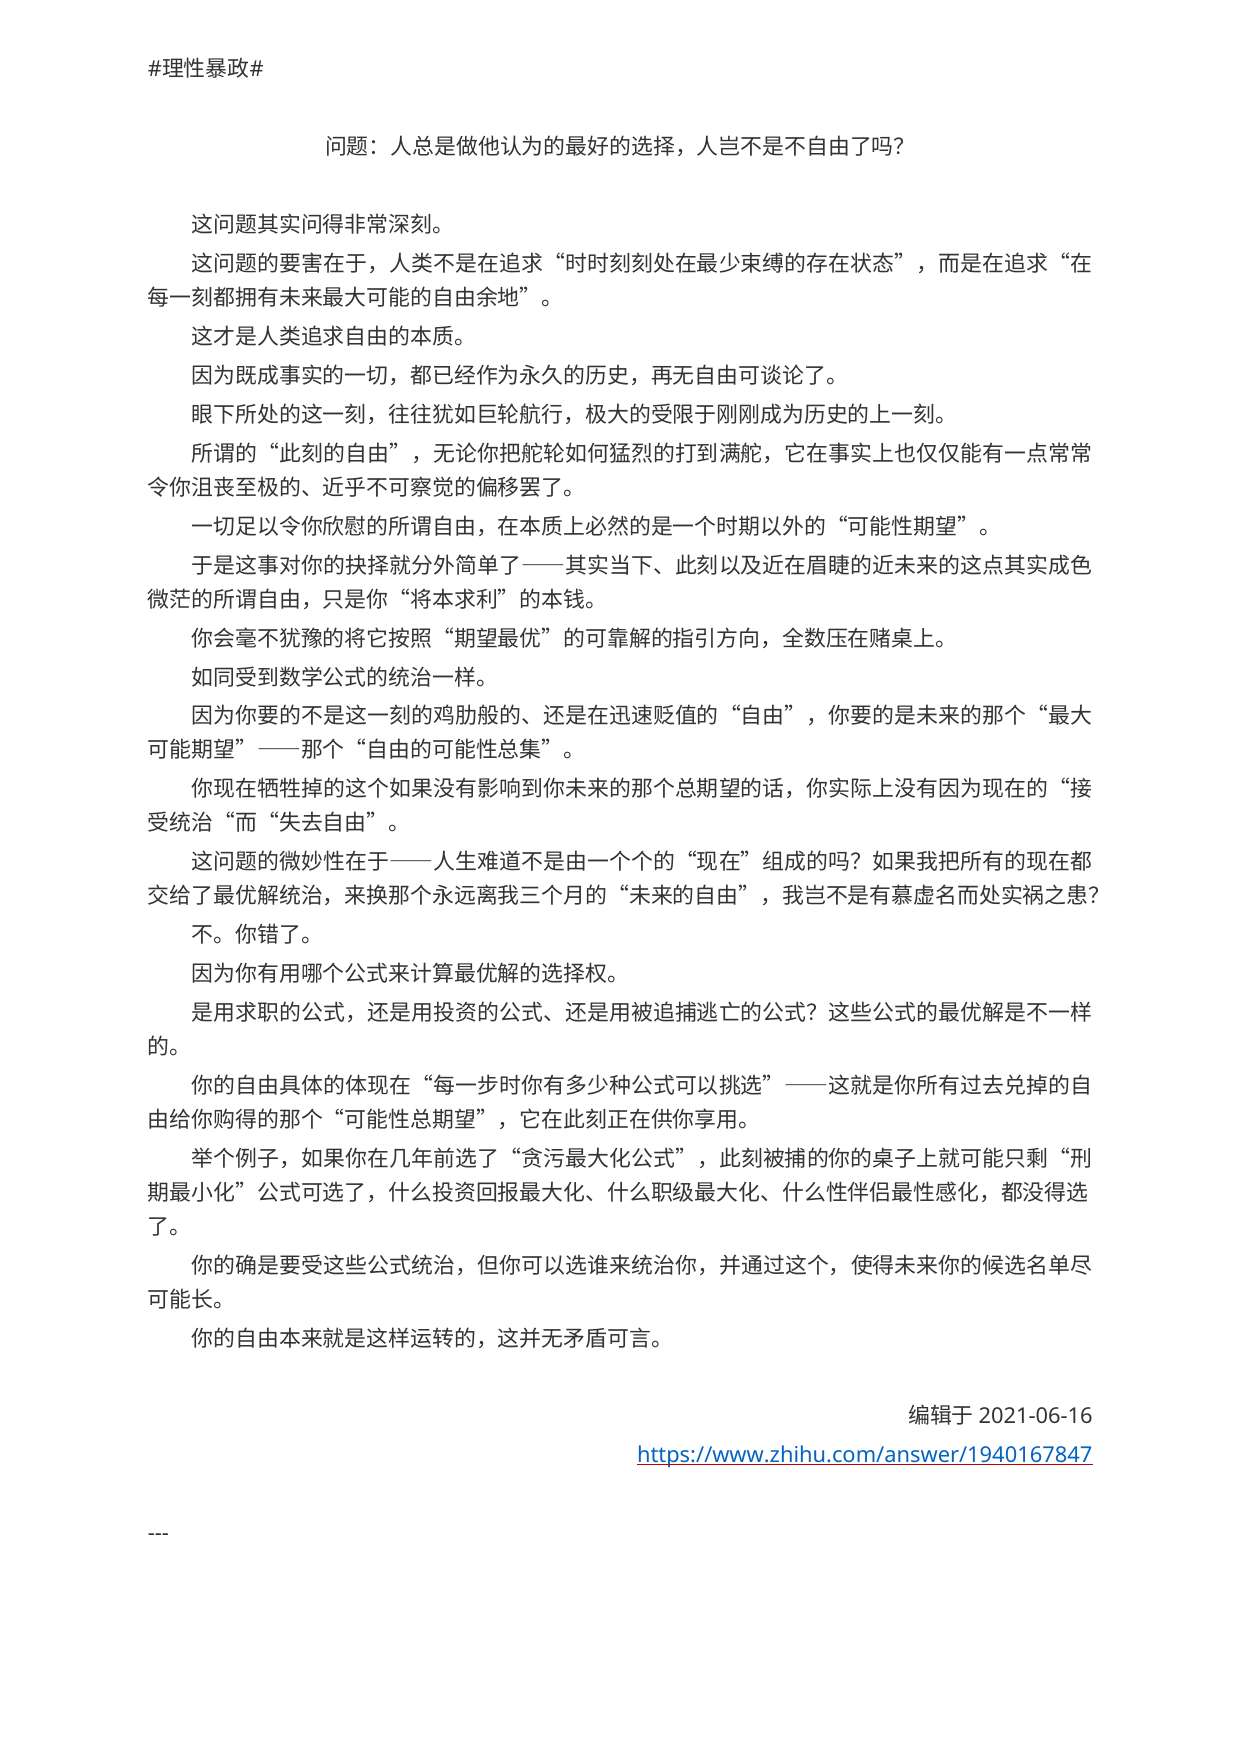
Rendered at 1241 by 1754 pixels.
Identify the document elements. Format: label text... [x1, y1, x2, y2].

text #理性暴政# [148, 50, 1092, 84]
text 眼下所处的这一刻，往往犹如巨轮航行，极大的受限于刚刚成为历史的上一刻。 [148, 396, 1092, 429]
text 你的自由本来就是这样运转的，这并无矛盾可言。 [148, 1319, 1092, 1353]
text 你的自由具体的体现在“每一步时你有多少种公式可以挑选”——这就是你所有过去兑掉的自由给你购得的那个“可能性总期望”，它在此刻正在供你享用。 [148, 1067, 1092, 1135]
text 是用求职的公式，还是用投资的公式、还是用被追捕逃亡的公式？这些公式的最优解是不一样的。 [148, 994, 1092, 1062]
text 于是这事对你的抉择就分外简单了——其实当下、此刻以及近在眉睫的近未来的这点其实成色微茫的所谓自由，只是你“将本求利”的本钱。 [148, 546, 1092, 614]
text 这问题的微妙性在于——人生难道不是由一个个的“现在”组成的吗？如果我把所有的现在都交给了最优解统治，来换那个永远离我三个月的“未来的自由”，我岂不是有慕虚名而处实祸之患？ [148, 843, 1092, 911]
text 这问题的要害在于，人类不是在追求“时时刻刻处在最少束缚的存在状态”，而是在追求“在每一刻都拥有未来最大可能的自由余地”。 [148, 245, 1092, 313]
text 编辑于 2021-06-16 [148, 1397, 1092, 1431]
text 一切足以令你欣慰的所谓自由，在本质上必然的是一个时期以外的“可能性期望”。 [148, 507, 1092, 541]
text 因为你有用哪个公式来计算最优解的选择权。 [148, 955, 1092, 989]
text 这问题其实问得非常深刻。 [148, 206, 1092, 240]
text 所谓的“此刻的自由”，无论你把舵轮如何猛烈的打到满舵，它在事实上也仅仅能有一点常常令你沮丧至极的、近乎不可察觉的偏移罢了。 [148, 434, 1092, 502]
text 因为既成事实的一切，都已经作为永久的历史，再无自由可谈论了。 [148, 357, 1092, 391]
text 举个例子，如果你在几年前选了“贪污最大化公式”，此刻被捕的你的桌子上就可能只剩“刑期最小化”公式可选了，什么投资回报最大化、什么职级最大化、什么性伴侣最性感化，都没得选了。 [148, 1140, 1092, 1242]
text 因为你要的不是这一刻的鸡肋般的、还是在迅速贬值的“自由”，你要的是未来的那个“最大可能期望”——那个“自由的可能性总集”。 [148, 697, 1092, 765]
text 如同受到数学公式的统治一样。 [148, 658, 1092, 692]
text 你现在牺牲掉的这个如果没有影响到你未来的那个总期望的话，你实际上没有因为现在的“接受统治“而“失去自由”。 [148, 770, 1092, 838]
text 这才是人类追求自由的本质。 [148, 318, 1092, 352]
text https://www.zhihu.com/answer/1940167847 [148, 1436, 1092, 1470]
text 你会毫不犹豫的将它按照“期望最优”的可靠解的指引方向，全数压在赌桌上。 [148, 619, 1092, 653]
text 不。你错了。 [148, 916, 1092, 950]
text 你的确是要受这些公式统治，但你可以选谁来统治你，并通过这个，使得未来你的候选名单尽可能长。 [148, 1247, 1092, 1314]
text --- [148, 1514, 1092, 1548]
text 问题：人总是做他认为的最好的选择，人岂不是不自由了吗？ [148, 128, 1092, 162]
